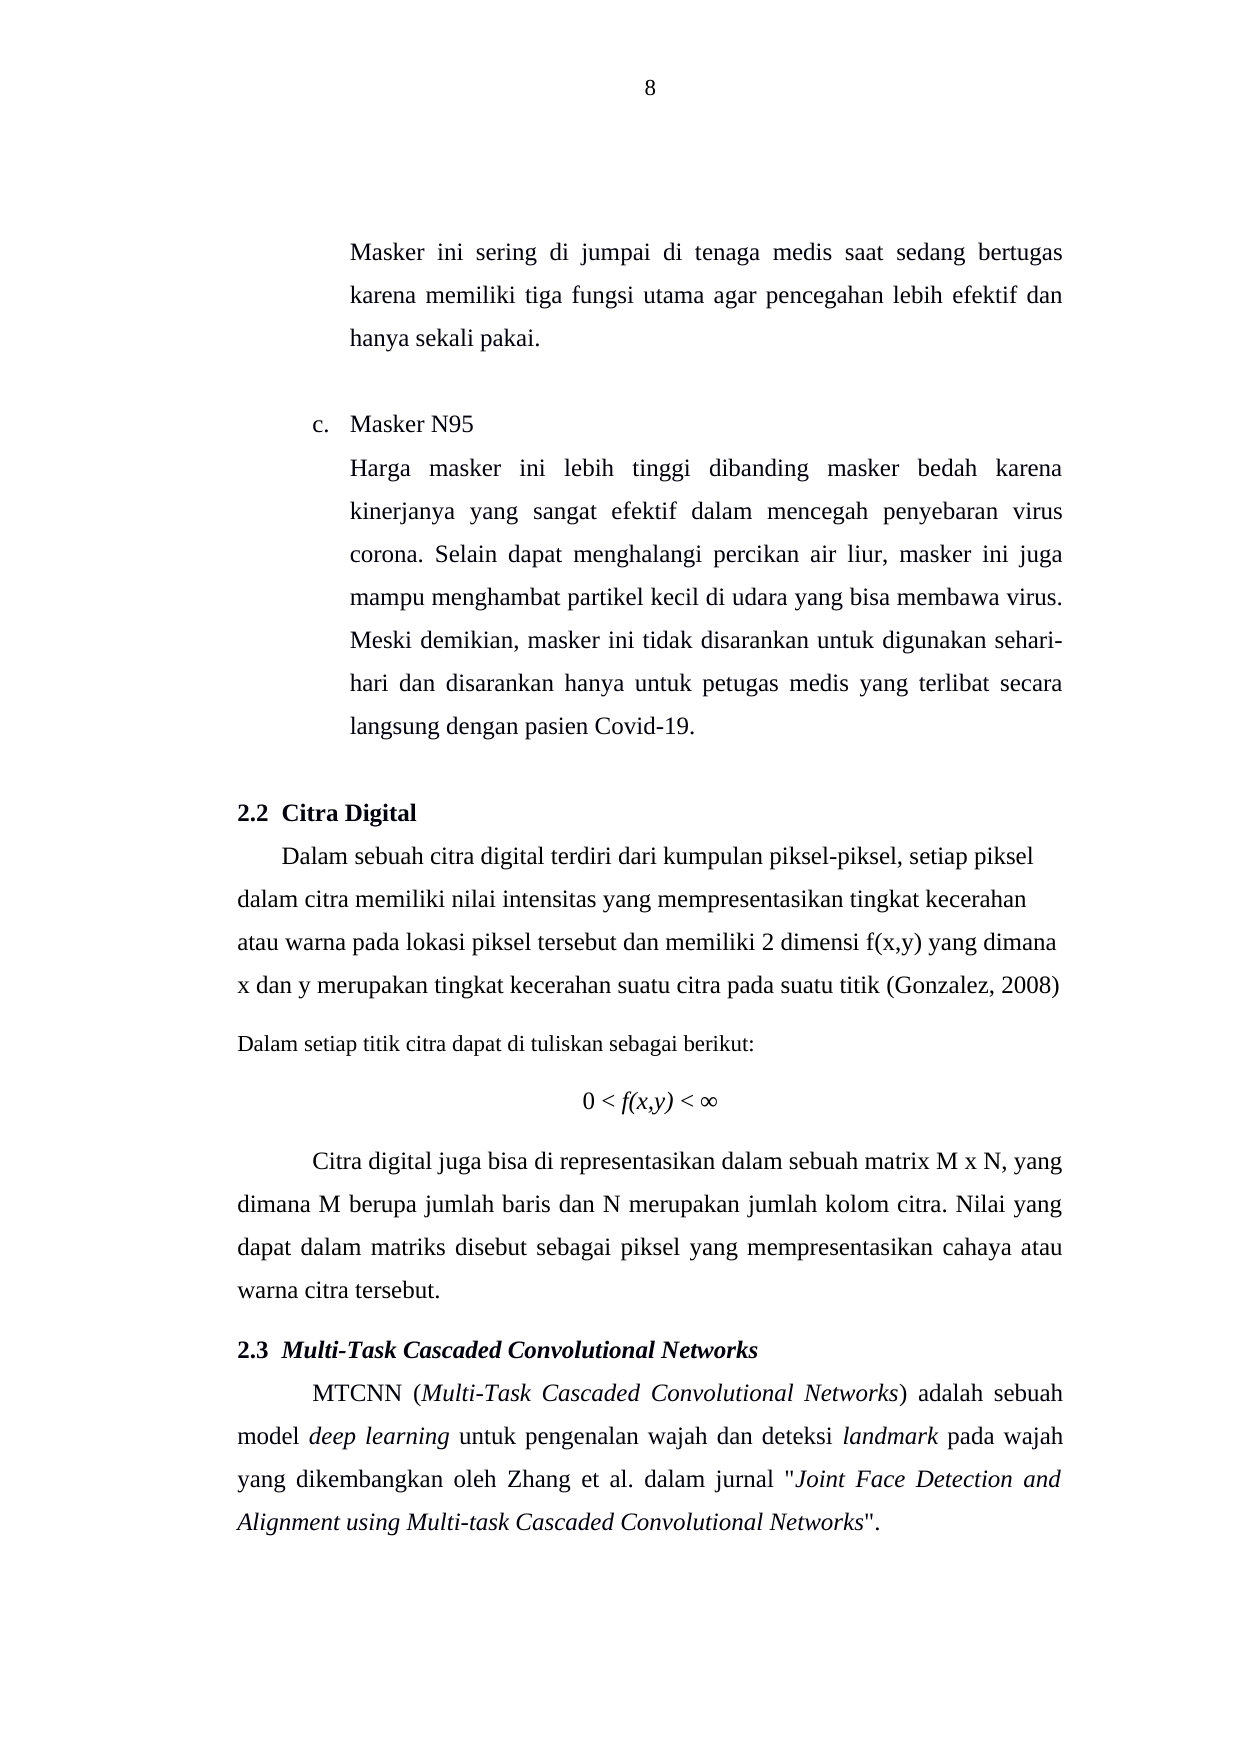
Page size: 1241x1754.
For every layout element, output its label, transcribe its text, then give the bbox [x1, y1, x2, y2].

subtitle 2.3 Multi-Task Cascaded Convolutional Networks [237, 1335, 1063, 1364]
text Citra digital juga bisa di representasikan dalam sebuah matrix M x N, yang dimana M berupa jumlah baris dan N merupakan jumlah kolom citra. Nilai yang dapat dalam matriks disebut sebagai piksel yang mempresentasikan cahaya atau warna citra tersebut. [237, 1146, 1063, 1304]
text MTCNN (Multi-Task Cascaded Convolutional Networks) adalah sebuah model deep learning untuk pengenalan wajah dan deteksi landmark pada wajah yang dikembangkan oleh Zhang et al. dalam jurnal "Joint Face Detection and Alignment using Multi-task Cascaded Convolutional Networks". [237, 1378, 1063, 1536]
text Dalam setiap titik citra dapat di tuliskan sebagai berikut: [237, 1030, 1063, 1056]
text 0 < f(x,y) < ∞ [237, 1086, 1063, 1115]
list Masker N95 [312, 409, 1063, 438]
text Dalam sebuah citra digital terdiri dari kumpulan piksel-piksel, setiap piksel dalam citra memiliki nilai intensitas yang mempresentasikan tingkat kecerahan atau warna pada lokasi piksel tersebut dan memiliki 2 dimensi f(x,y) yang dimana x dan y merupakan tingkat kecerahan suatu citra pada suatu titik [237, 841, 1063, 999]
list Masker ini sering di jumpai di tenaga medis saat sedang bertugas karena memiliki tiga fungsi utama agar pencegahan lebih efektif dan hanya sekali pakai. [349, 237, 1063, 352]
list Harga masker ini lebih tinggi dibanding masker bedah karena kinerjanya yang sangat efektif dalam mencegah penyebaran virus corona. Selain dapat menghalangi percikan air liur, masker ini juga mampu menghambat partikel kecil di udara yang bisa membawa virus. Meski demikian, masker ini tidak disarankan untuk digunakan sehari-hari dan disarankan hanya untuk petugas medis yang terlibat secara langsung dengan pasien Covid-19. [349, 453, 1063, 740]
subtitle 2.2 Citra Digital [237, 798, 1063, 826]
